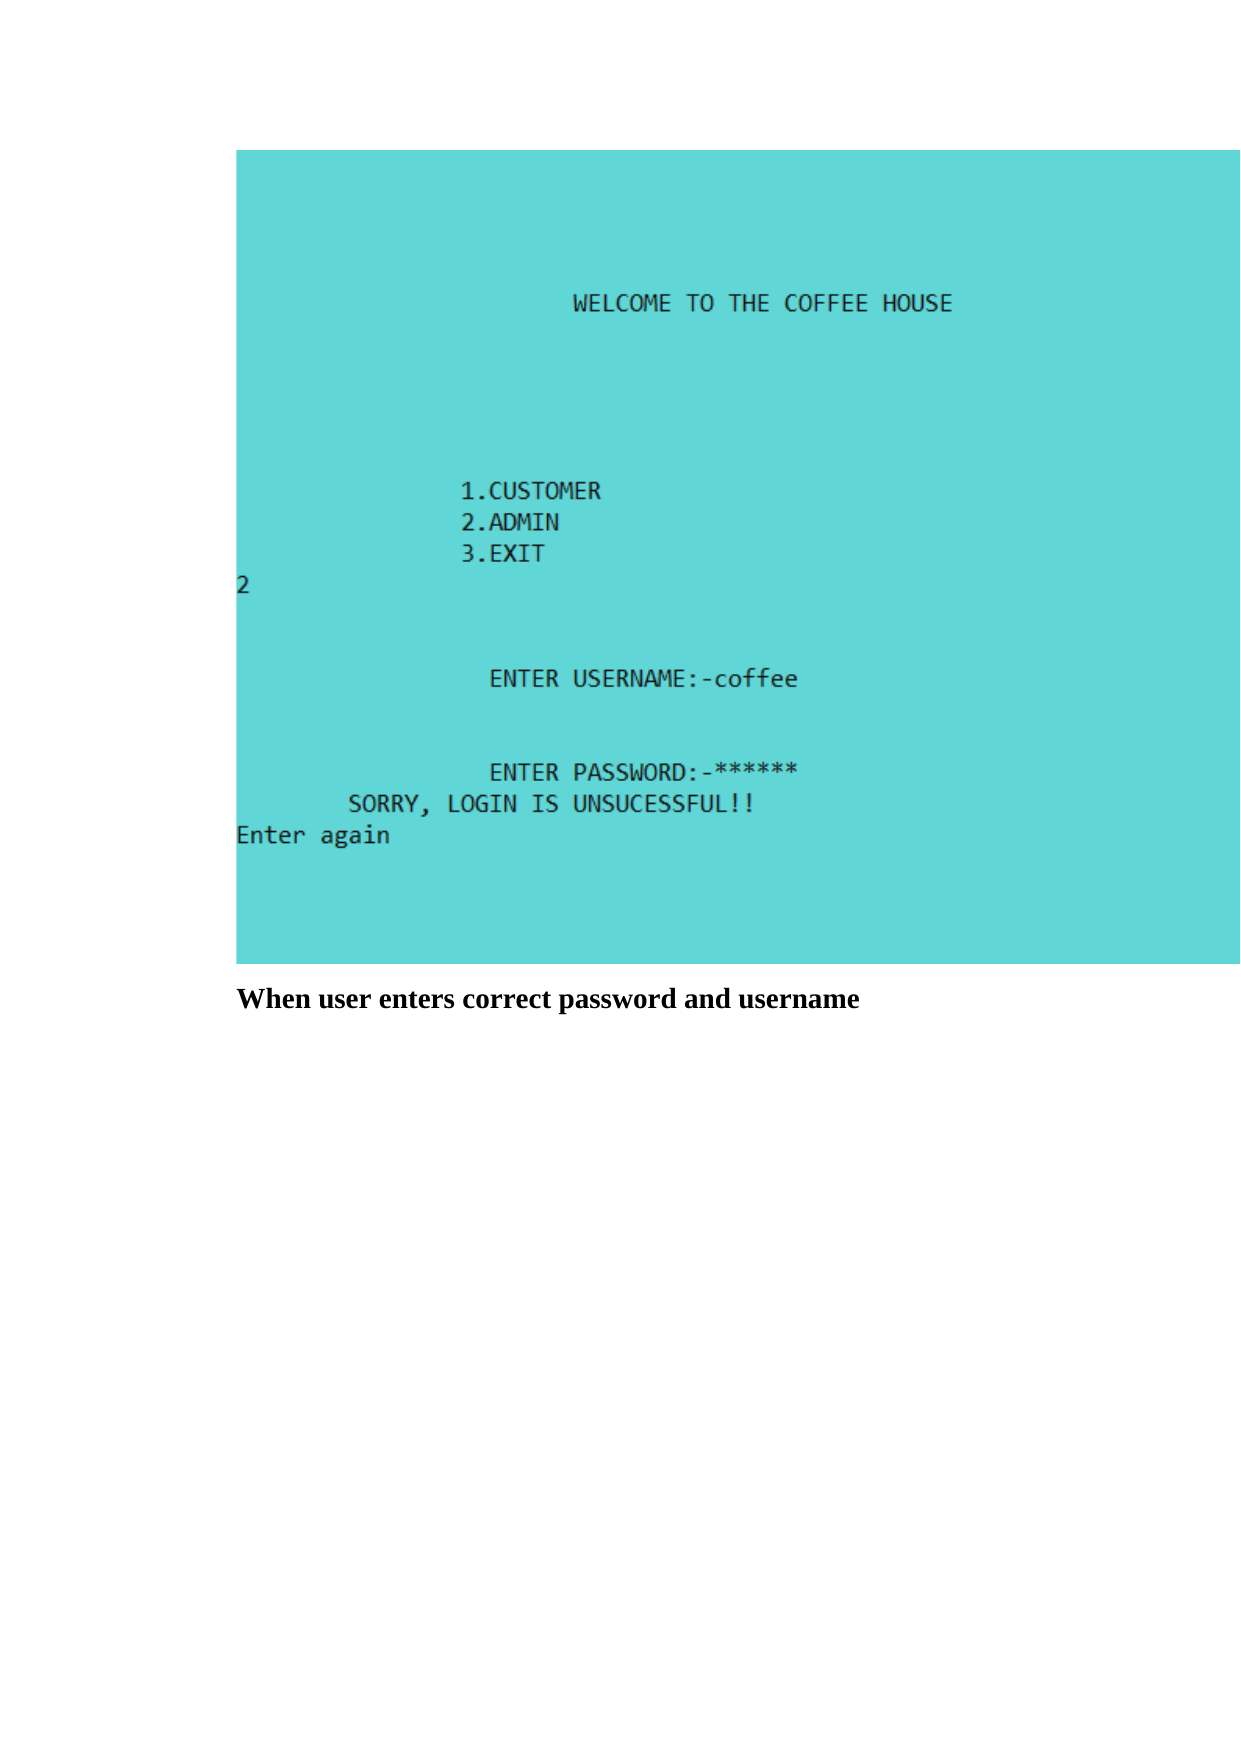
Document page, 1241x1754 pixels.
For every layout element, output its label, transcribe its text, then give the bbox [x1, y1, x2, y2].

picture [236, 150, 1241, 964]
text When user enters correct password and username [236, 981, 1122, 1014]
